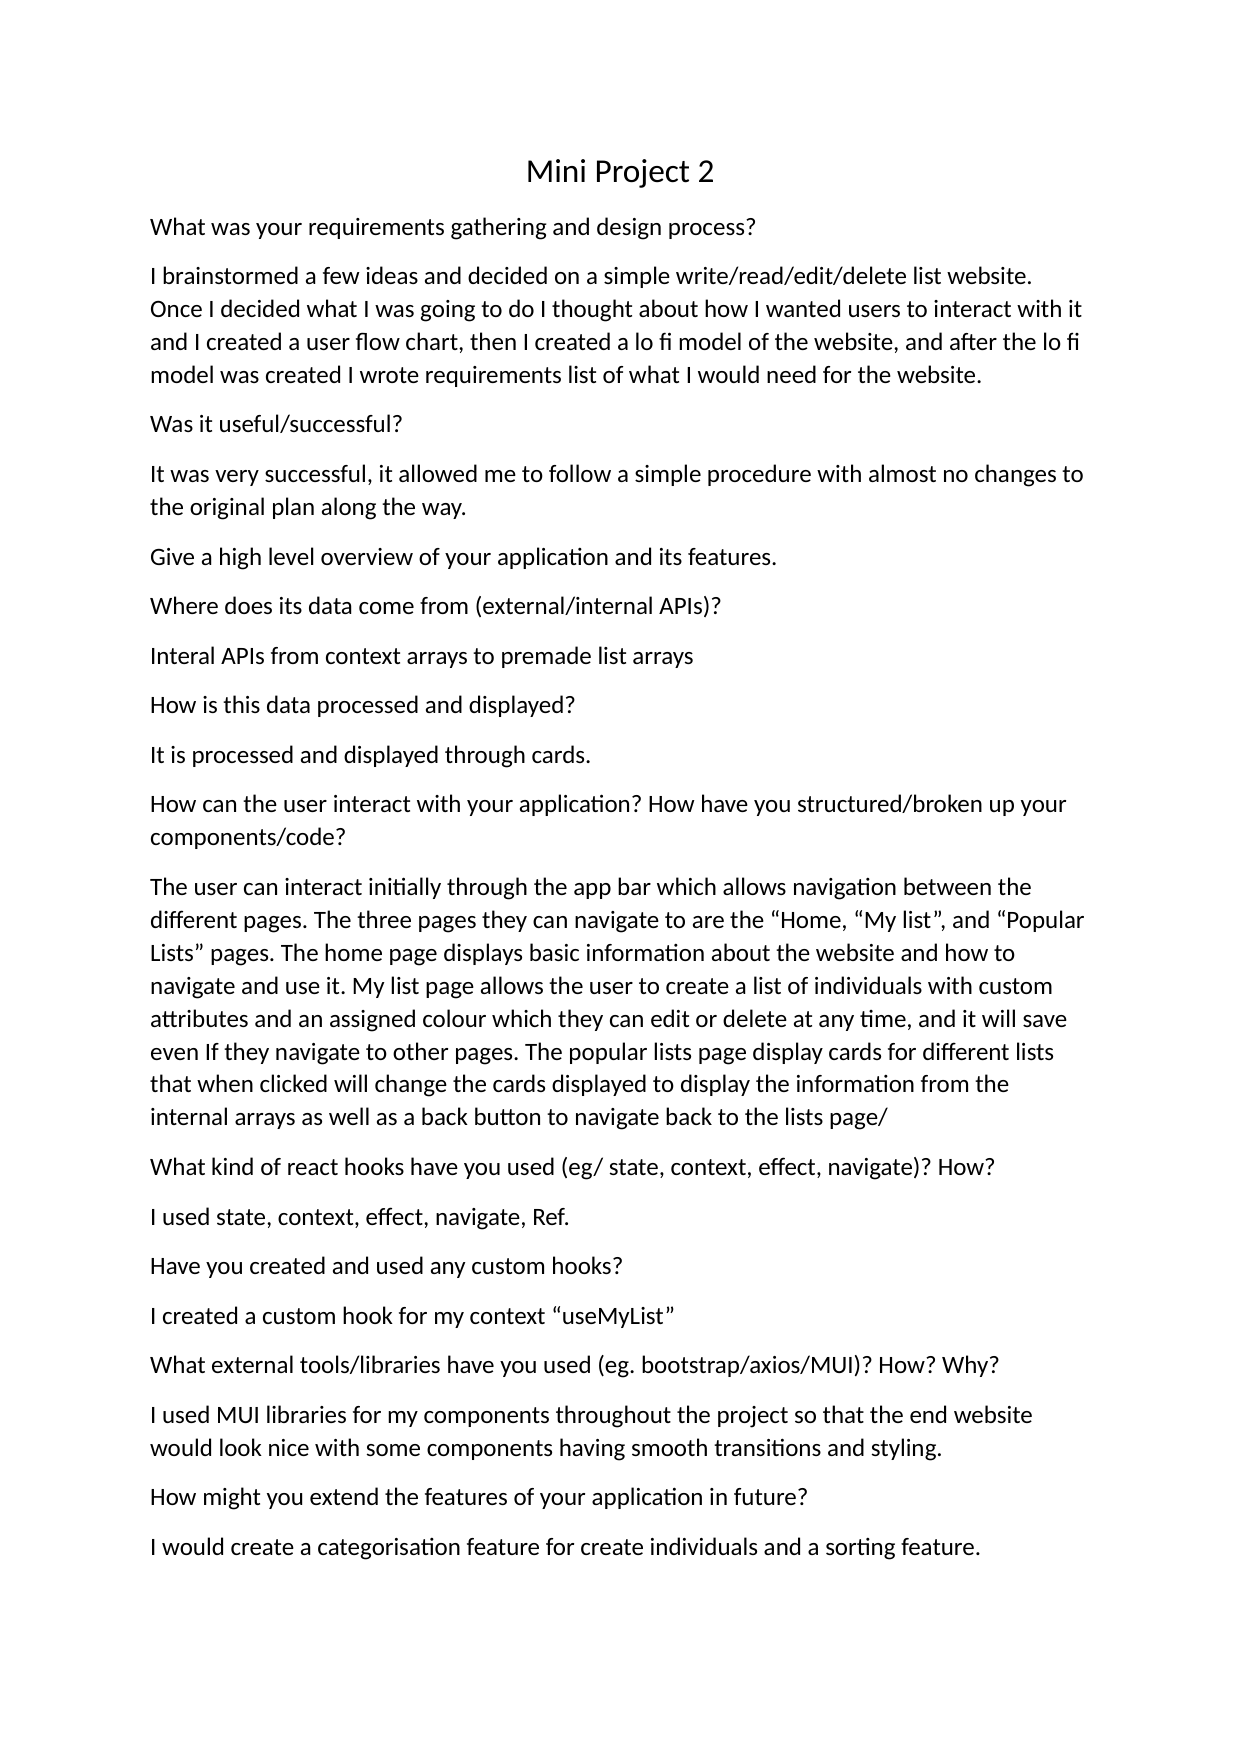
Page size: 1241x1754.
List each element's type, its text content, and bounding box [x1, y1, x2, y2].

text Give a high level overview of your application and its features. [150, 541, 1090, 571]
text I used state, context, effect, navigate, Ref. [150, 1201, 1090, 1231]
text Have you created and used any custom hooks? [150, 1250, 1090, 1281]
text What was your requirements gathering and design process? [150, 211, 1090, 241]
text How might you extend the features of your application in future? [150, 1481, 1090, 1512]
text It was very successful, it allowed me to follow a simple procedure with almost no changes to the original plan along the way. [150, 458, 1090, 522]
text Interal APIs from context arrays to premade list arrays [150, 640, 1090, 670]
text What external tools/libraries have you used (eg. bootstrap/axios/MUI)? How? Why? [150, 1349, 1090, 1380]
text Where does its data come from (external/internal APIs)? [150, 590, 1090, 621]
text I created a custom hook for my context “useMyList” [150, 1300, 1090, 1330]
text Mini Project 2 [150, 150, 1090, 191]
text How can the user interact with your application? How have you structured/broken up your components/code? [150, 788, 1090, 852]
text I used MUI libraries for my components throughout the project so that the end website would look nice with some components having smooth transitions and styling. [150, 1399, 1090, 1462]
text The user can interact initially through the app bar which allows navigation between the different pages. The three pages they can navigate to are the “Home, “My list”, and “Popular Lists” pages. The home page displays basic information about the website and how to navigate and use it. My list page allows the user to create a list of individuals with custom attributes and an assigned colour which they can edit or delete at any time, and it will save even If they navigate to other pages. The popular lists page display cards for different lists that when clicked will change the cards displayed to display the information from the internal arrays as well as a back button to navigate back to the lists page/ [150, 871, 1090, 1132]
text I brainstormed a few ideas and decided on a simple write/read/edit/delete list website. Once I decided what I was going to do I thought about how I wanted users to interact with it and I created a user flow chart, then I created a lo fi model of the website, and after the lo fi model was created I wrote requirements list of what I would need for the website. [150, 260, 1090, 389]
text What kind of react hooks have you used (eg/ state, context, effect, navigate)? How? [150, 1151, 1090, 1182]
text Was it useful/successful? [150, 408, 1090, 439]
text How is this data processed and displayed? [150, 689, 1090, 720]
text I would create a categorisation feature for create individuals and a sorting feature. [150, 1531, 1090, 1562]
text It is processed and displayed through cards. [150, 739, 1090, 769]
